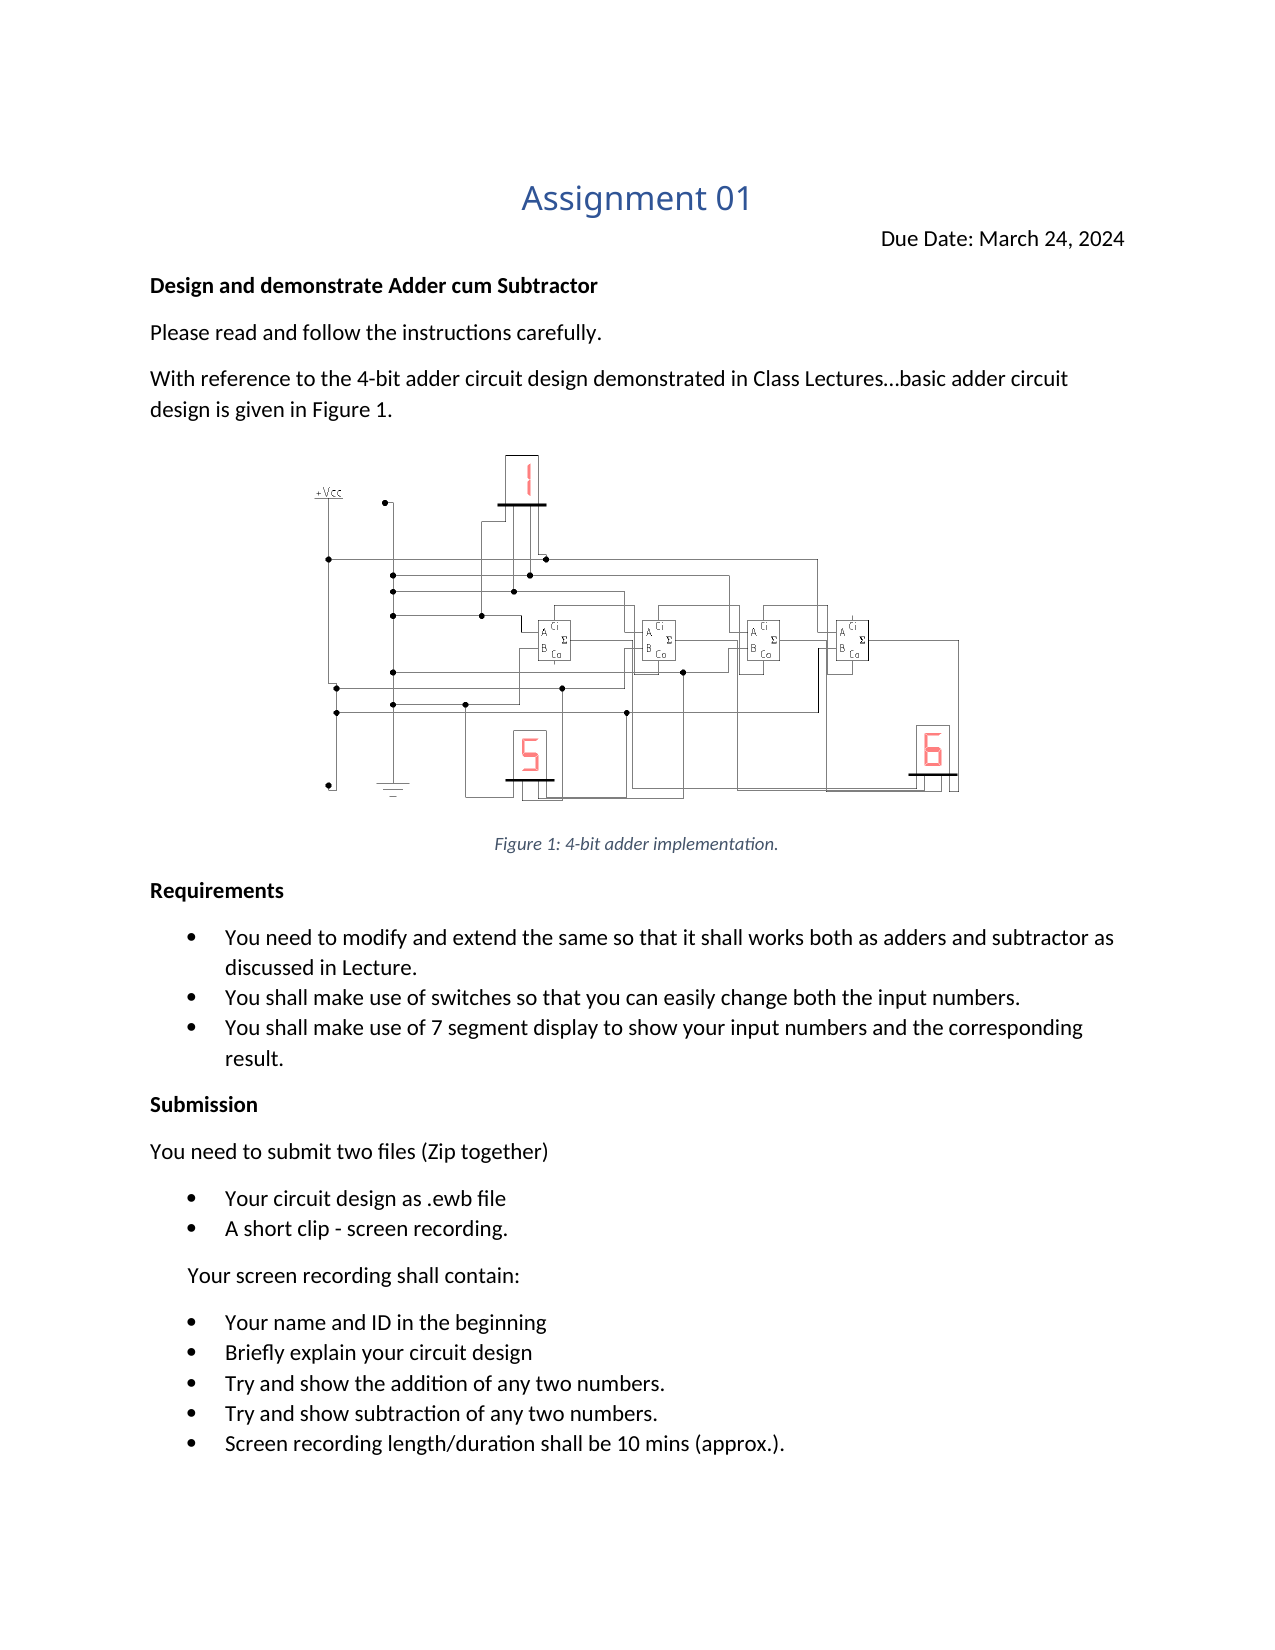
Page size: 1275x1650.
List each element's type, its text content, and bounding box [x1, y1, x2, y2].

text Figure 1: 4-bit adder implementation. [150, 832, 1125, 855]
text You need to submit two files (Zip together) [150, 1137, 1125, 1166]
list You shall make use of switches so that you can easily change both the input numbers. [187, 983, 1125, 1011]
list Briefly explain your circuit design [187, 1338, 1125, 1367]
list You need to modify and extend the same so that it shall works both as adders and subtractor as discussed in Lecture. [187, 923, 1125, 981]
list Try and show the addition of any two numbers. [187, 1369, 1125, 1397]
text Please read and follow the instructions carefully. [150, 318, 1125, 346]
list Your name and ID in the beginning [187, 1308, 1125, 1336]
picture [298, 441, 977, 814]
text Requirements [150, 876, 1125, 904]
text With reference to the 4-bit adder circuit design demonstrated in Class Lectures…basic adder circuit design is given in Figure 1. [150, 364, 1125, 423]
text Design and demonstrate Adder cum Subtractor [150, 271, 1125, 299]
text Due Date: March 24, 2024 [150, 224, 1125, 252]
subtitle Assignment 01 [150, 175, 1125, 220]
text Submission [150, 1091, 1125, 1119]
list Your circuit design as .ewb file [187, 1184, 1125, 1212]
list You shall make use of 7 segment display to show your input numbers and the corresponding result. [187, 1013, 1125, 1072]
list A short clip - screen recording. [187, 1214, 1125, 1243]
list Screen recording length/duration shall be 10 mins (approx.). [187, 1429, 1125, 1457]
list Try and show subtraction of any two numbers. [187, 1399, 1125, 1427]
text Your screen recording shall contain: [187, 1261, 1125, 1289]
